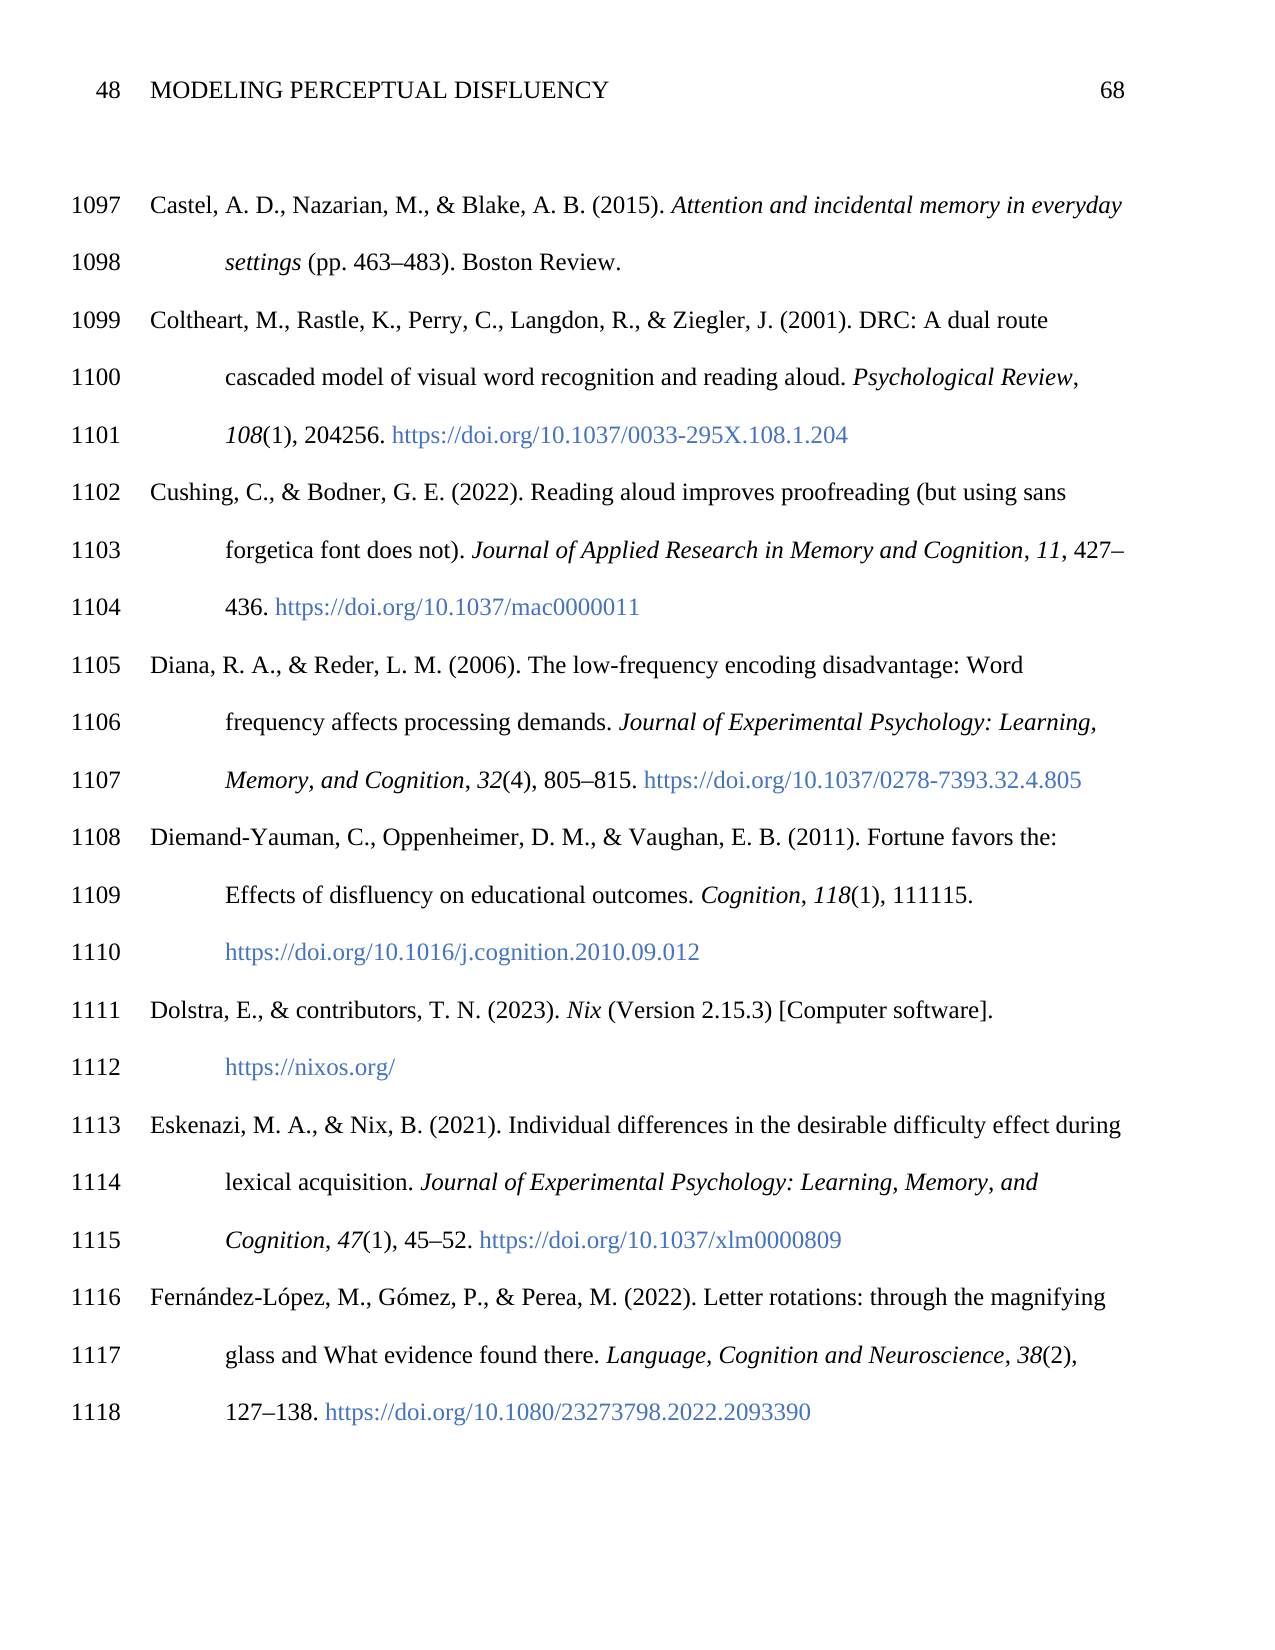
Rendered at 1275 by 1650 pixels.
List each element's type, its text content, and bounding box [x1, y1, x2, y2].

text Coltheart, M., Rastle, K., Perry, C., Langdon, R., & Ziegler, J. (2001). DRC: A dual route cascaded model of visual word recognition and reading aloud. Psychological Review, 108(1), 204256. https://doi.org/10.1037/0033-295X.108.1.204 [150, 305, 1125, 449]
text Fernández-López, M., Gómez, P., & Perea, M. (2022). Letter rotations: through the magnifying glass and What evidence found there. Language, Cognition and Neuroscience, 38(2), 127–138. https://doi.org/10.1080/23273798.2022.2093390 [150, 1282, 1125, 1426]
text Diana, R. A., & Reder, L. M. (2006). The low-frequency encoding disadvantage: Word frequency affects processing demands. Journal of Experimental Psychology: Learning, Memory, and Cognition, 32(4), 805–815. https://doi.org/10.1037/0278-7393.32.4.805 [150, 650, 1125, 794]
text Castel, A. D., Nazarian, M., & Blake, A. B. (2015). Attention and incidental memory in everyday settings (pp. 463–483). Boston Review. [150, 190, 1125, 276]
text Diemand-Yauman, C., Oppenheimer, D. M., & Vaughan, E. B. (2011). Fortune favors the: Effects of disfluency on educational outcomes. Cognition, 118(1), 111115. https://doi.org/10.1016/j.cognition.2010.09.012 [150, 822, 1125, 966]
text Dolstra, E., & contributors, T. N. (2023). Nix (Version 2.15.3) [Computer software]. https://nixos.org/ [150, 995, 1125, 1081]
text Cushing, C., & Bodner, G. E. (2022). Reading aloud improves proofreading (but using sans forgetica font does not). Journal of Applied Research in Memory and Cognition, 11, 427–436. https://doi.org/10.1037/mac0000011 [150, 477, 1125, 621]
text Eskenazi, M. A., & Nix, B. (2021). Individual differences in the desirable difficulty effect during lexical acquisition. Journal of Experimental Psychology: Learning, Memory, and Cognition, 47(1), 45–52. https://doi.org/10.1037/xlm0000809 [150, 1110, 1125, 1254]
